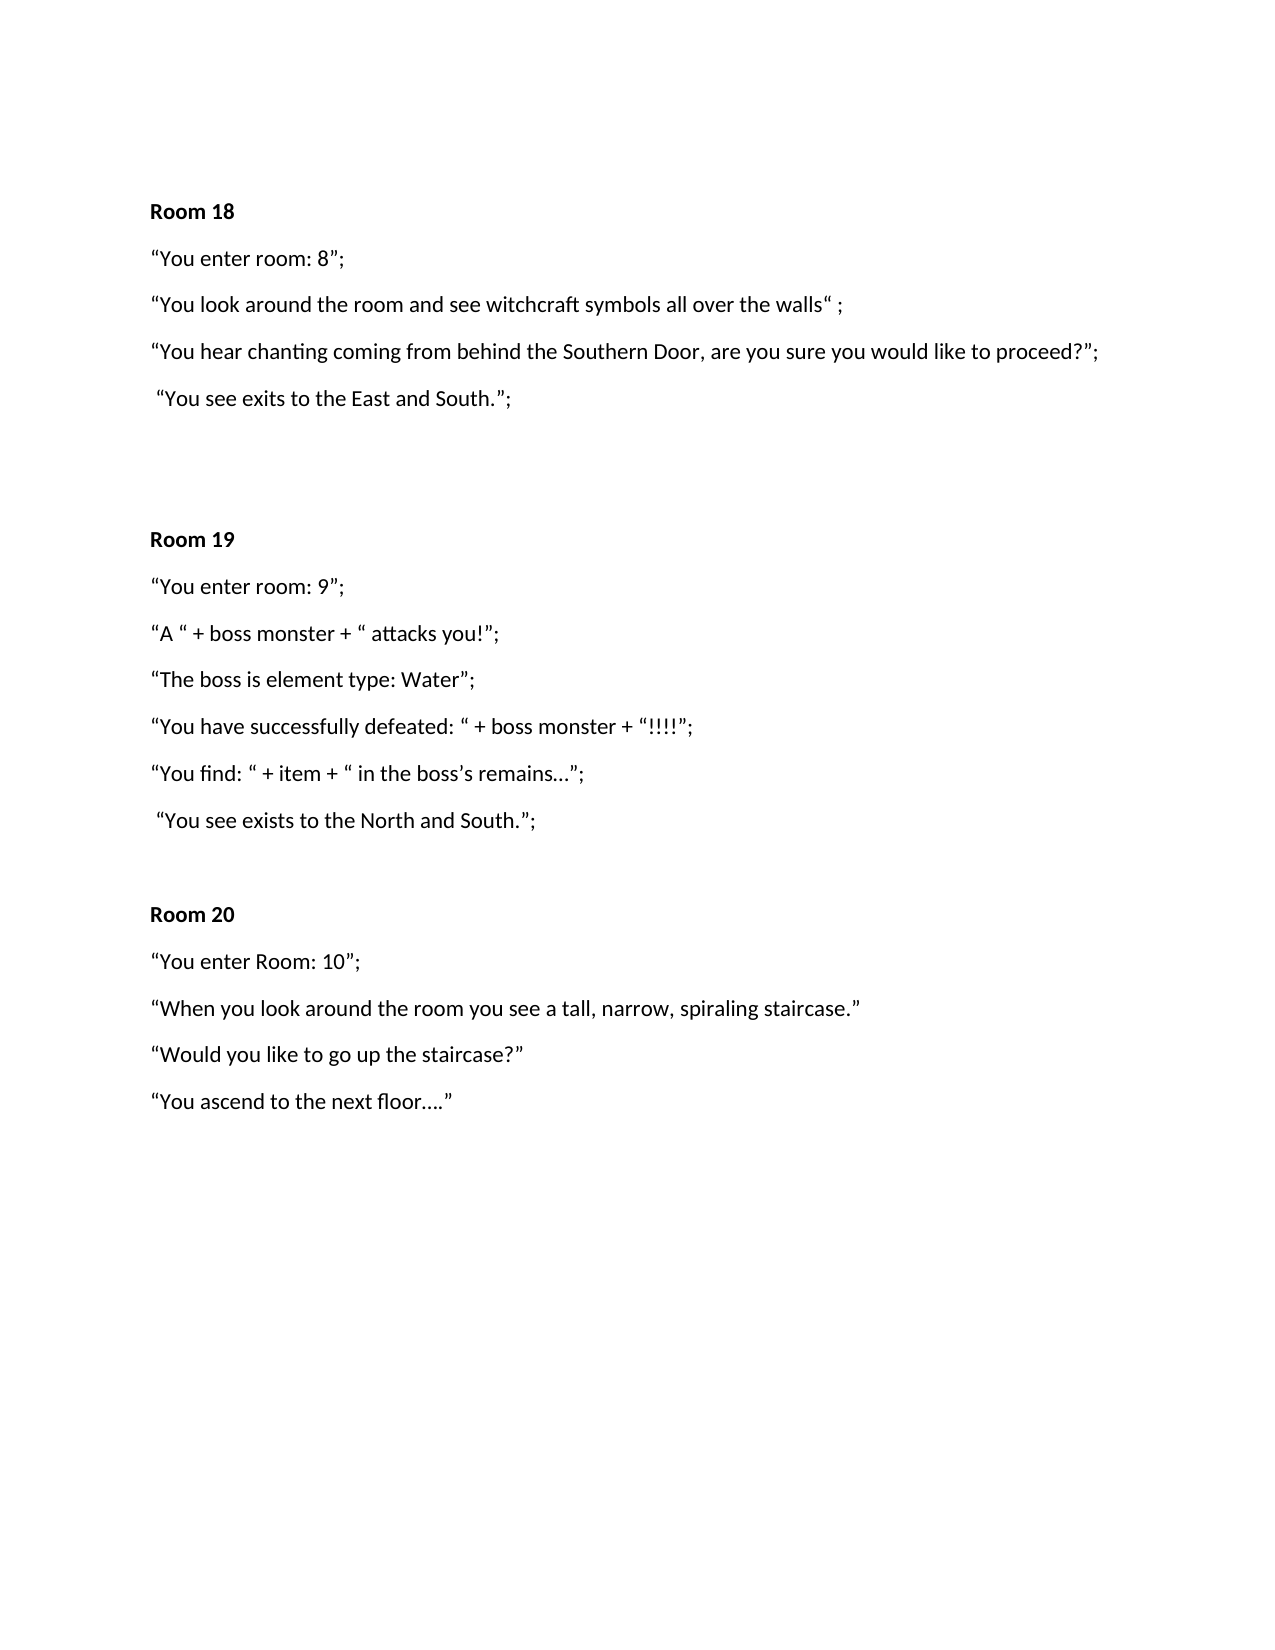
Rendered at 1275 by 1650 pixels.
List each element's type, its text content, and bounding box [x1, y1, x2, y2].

text “A “ + boss monster + “ attacks you!”; [150, 619, 1125, 647]
text “You see exists to the North and South.”; [150, 806, 1125, 834]
text “When you look around the room you see a tall, narrow, spiraling staircase.” [150, 994, 1125, 1022]
text “The boss is element type: Water”; [150, 666, 1125, 694]
text “You enter Room: 10”; [150, 947, 1125, 975]
text Room 20 [150, 900, 1125, 928]
text “You see exits to the East and South.”; [150, 384, 1125, 412]
text “You find: “ + item + “ in the boss’s remains…”; [150, 759, 1125, 787]
text “Would you like to go up the staircase?” [150, 1041, 1125, 1069]
text “You enter room: 8”; [150, 244, 1125, 272]
text “You enter room: 9”; [150, 572, 1125, 600]
text “You look around the room and see witchcraft symbols all over the walls“ ; [150, 291, 1125, 319]
text Room 19 [150, 525, 1125, 553]
text “You have successfully defeated: “ + boss monster + “!!!!”; [150, 712, 1125, 741]
text “You ascend to the next floor….” [150, 1087, 1125, 1116]
text “You hear chanting coming from behind the Southern Door, are you sure you would like to proceed?”; [150, 337, 1125, 366]
text Room 18 [150, 197, 1125, 225]
